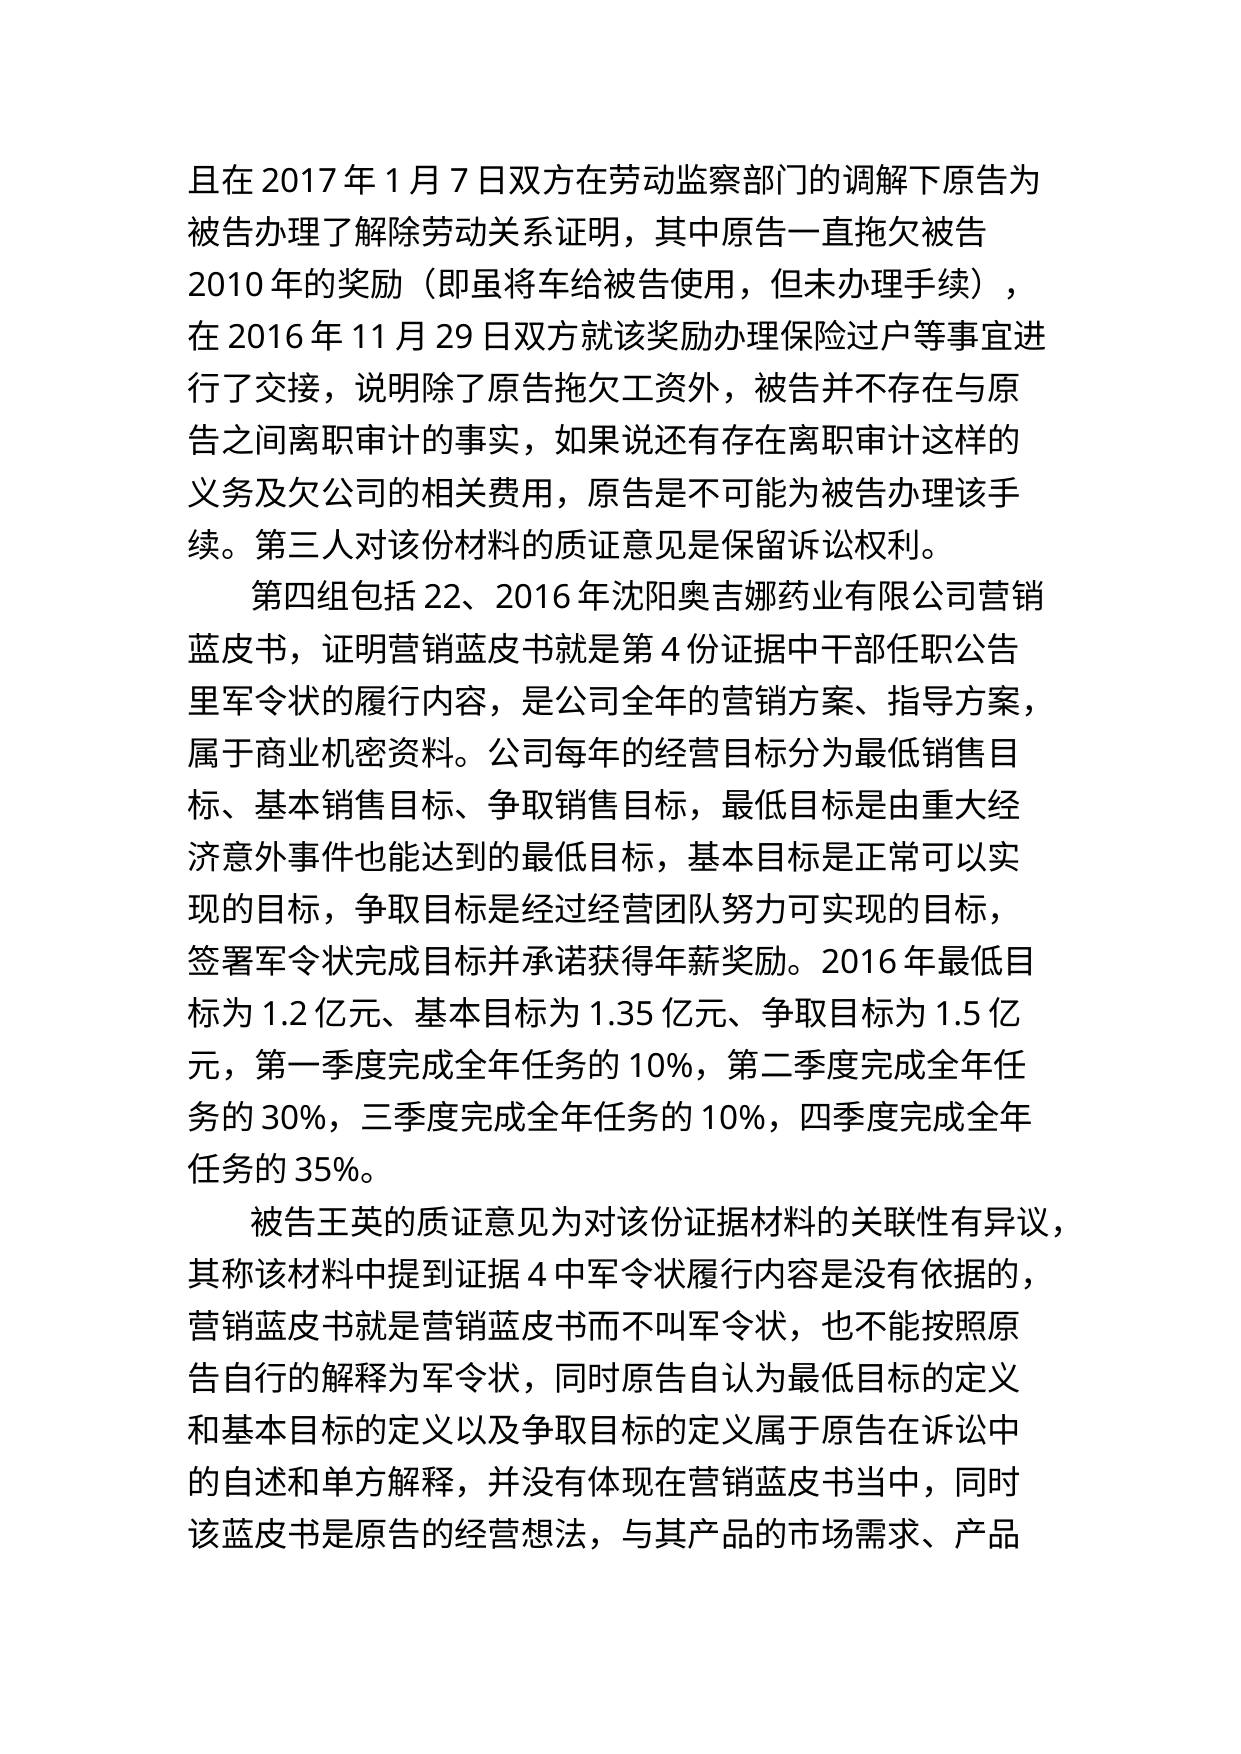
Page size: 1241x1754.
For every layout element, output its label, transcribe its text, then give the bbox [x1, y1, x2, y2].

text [187, 150, 1053, 567]
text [187, 1192, 1053, 1556]
text 第四组包括22、2016年沈阳奥吉娜药业有限公司营销蓝皮书，证明营销蓝皮书就是第4份证据中干部任职公告里军令状的履行内容，是公司全年的营销方案、指导方案，属于商业机密资料。公司每年的经营目标分为最低销售目标、基本销售目标、争取销售目标，最低目标是由重大经济意外事件也能达到的最低目标，基本目标是正常可以实现的目标，争取目标是经过经营团队努力可实现的目标，签署军令状完成目标并承诺获得年薪奖励。2016年最低目标为1.2亿元、基本目标为1.35亿元、争取目标为1.5亿元，第一季度完成全年任务的10%，第二季度完成全年任务的30%，三季度完成全年任务的10%，四季度完成全年任务的35%。 [187, 567, 1053, 1192]
